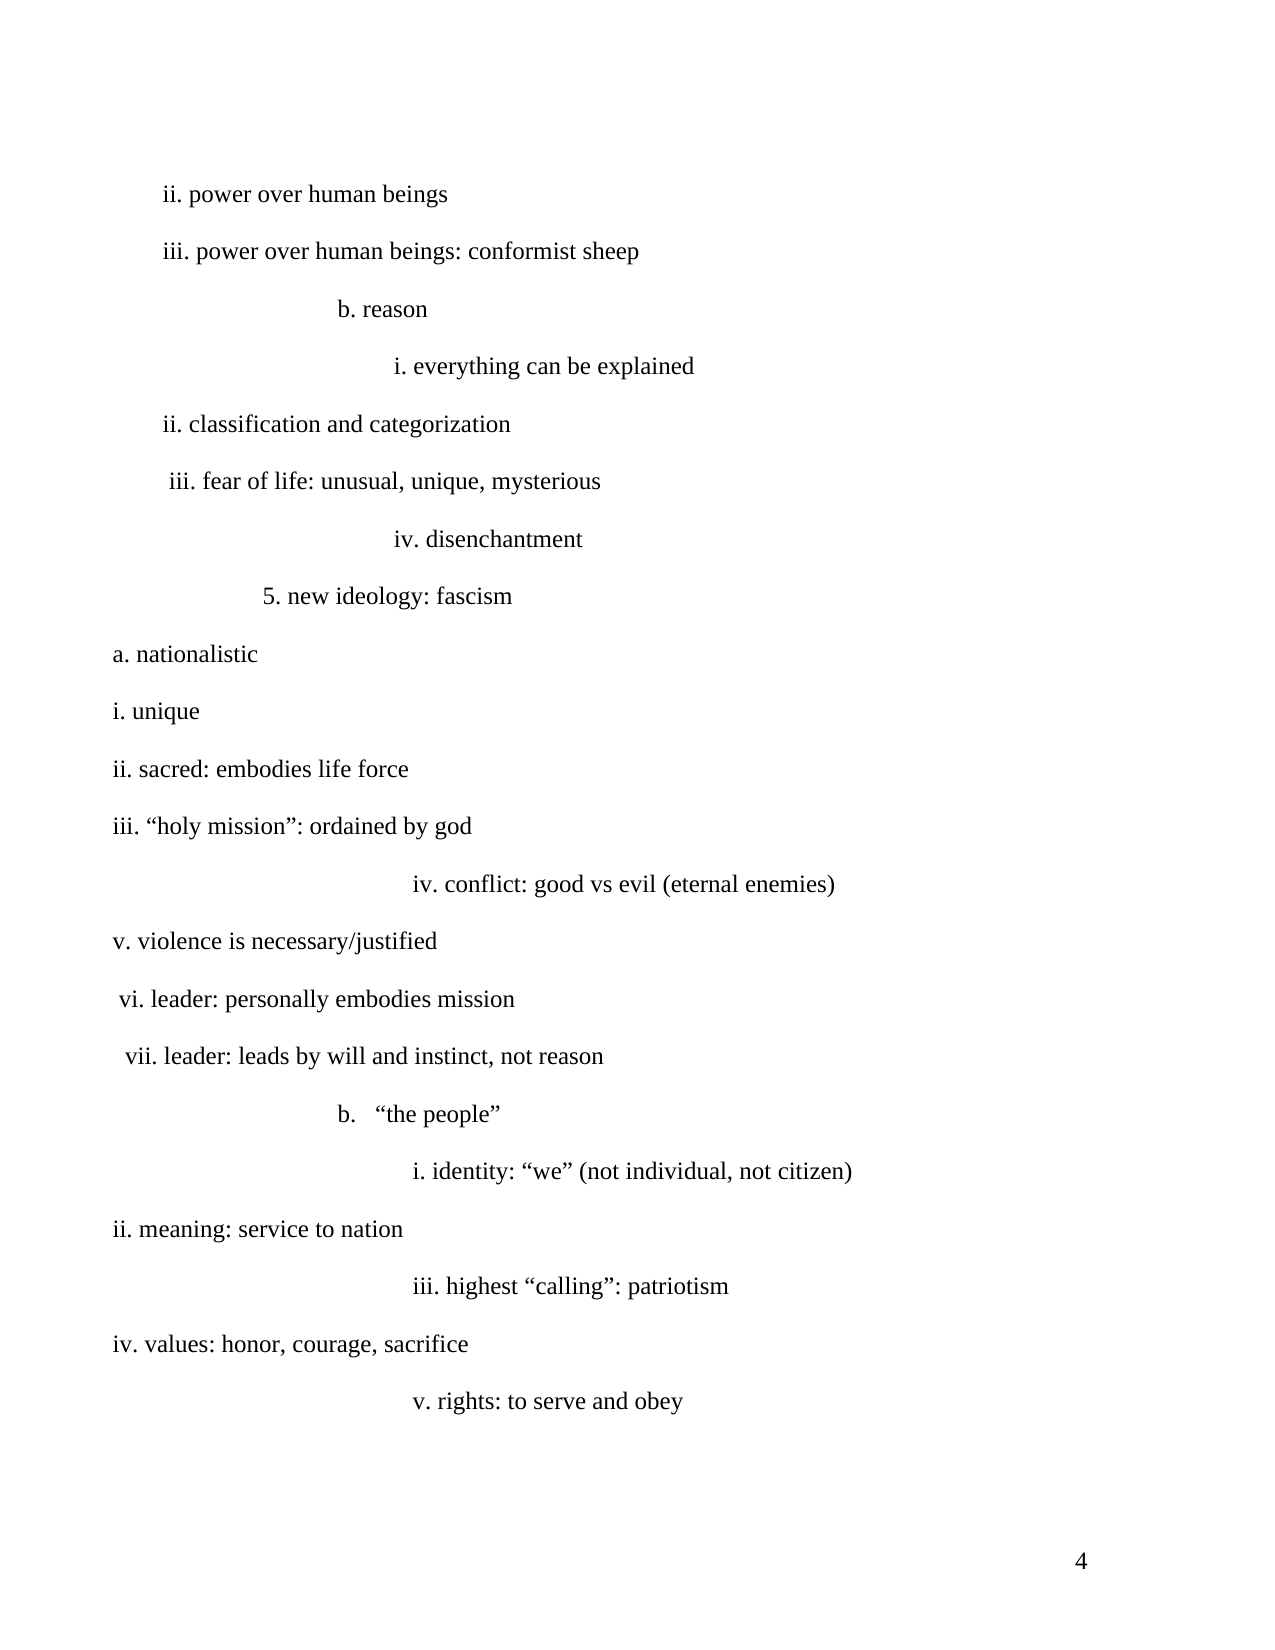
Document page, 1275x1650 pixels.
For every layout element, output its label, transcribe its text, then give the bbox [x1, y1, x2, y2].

text i. identity: “we” (not individual, not citizen) [412, 1156, 1087, 1185]
text iv. disenchantment [187, 524, 1087, 552]
text iii. fear of life: unusual, unique, mysterious [112, 466, 1087, 495]
text iv. values: honor, courage, sacrifice [112, 1329, 1087, 1357]
text v. rights: to serve and obey [262, 1386, 1087, 1415]
text ii. sacred: embodies life force [112, 754, 1087, 782]
text iii. highest “calling”: patriotism [337, 1271, 1087, 1300]
text vi. leader: personally embodies mission [112, 984, 1087, 1012]
text b. reason [337, 294, 1087, 322]
text ii. classification and categorization [112, 409, 1087, 437]
text ii. meaning: service to nation [112, 1214, 1087, 1242]
text ii. power over human beings [112, 179, 1087, 207]
text 5. new ideology: fascism [187, 581, 1087, 610]
text iv. conflict: good vs evil (eternal enemies) [337, 869, 1087, 897]
text i. unique [112, 696, 1087, 725]
text iii. power over human beings: conformist sheep [112, 236, 1087, 265]
list “the people” [337, 1099, 1087, 1127]
text iii. “holy mission”: ordained by god [112, 811, 1087, 840]
text i. everything can be explained [375, 351, 1087, 380]
text vii. leader: leads by will and instinct, not reason [112, 1041, 1087, 1070]
text a. nationalistic [112, 639, 1087, 667]
text v. violence is necessary/justified [112, 926, 1087, 955]
